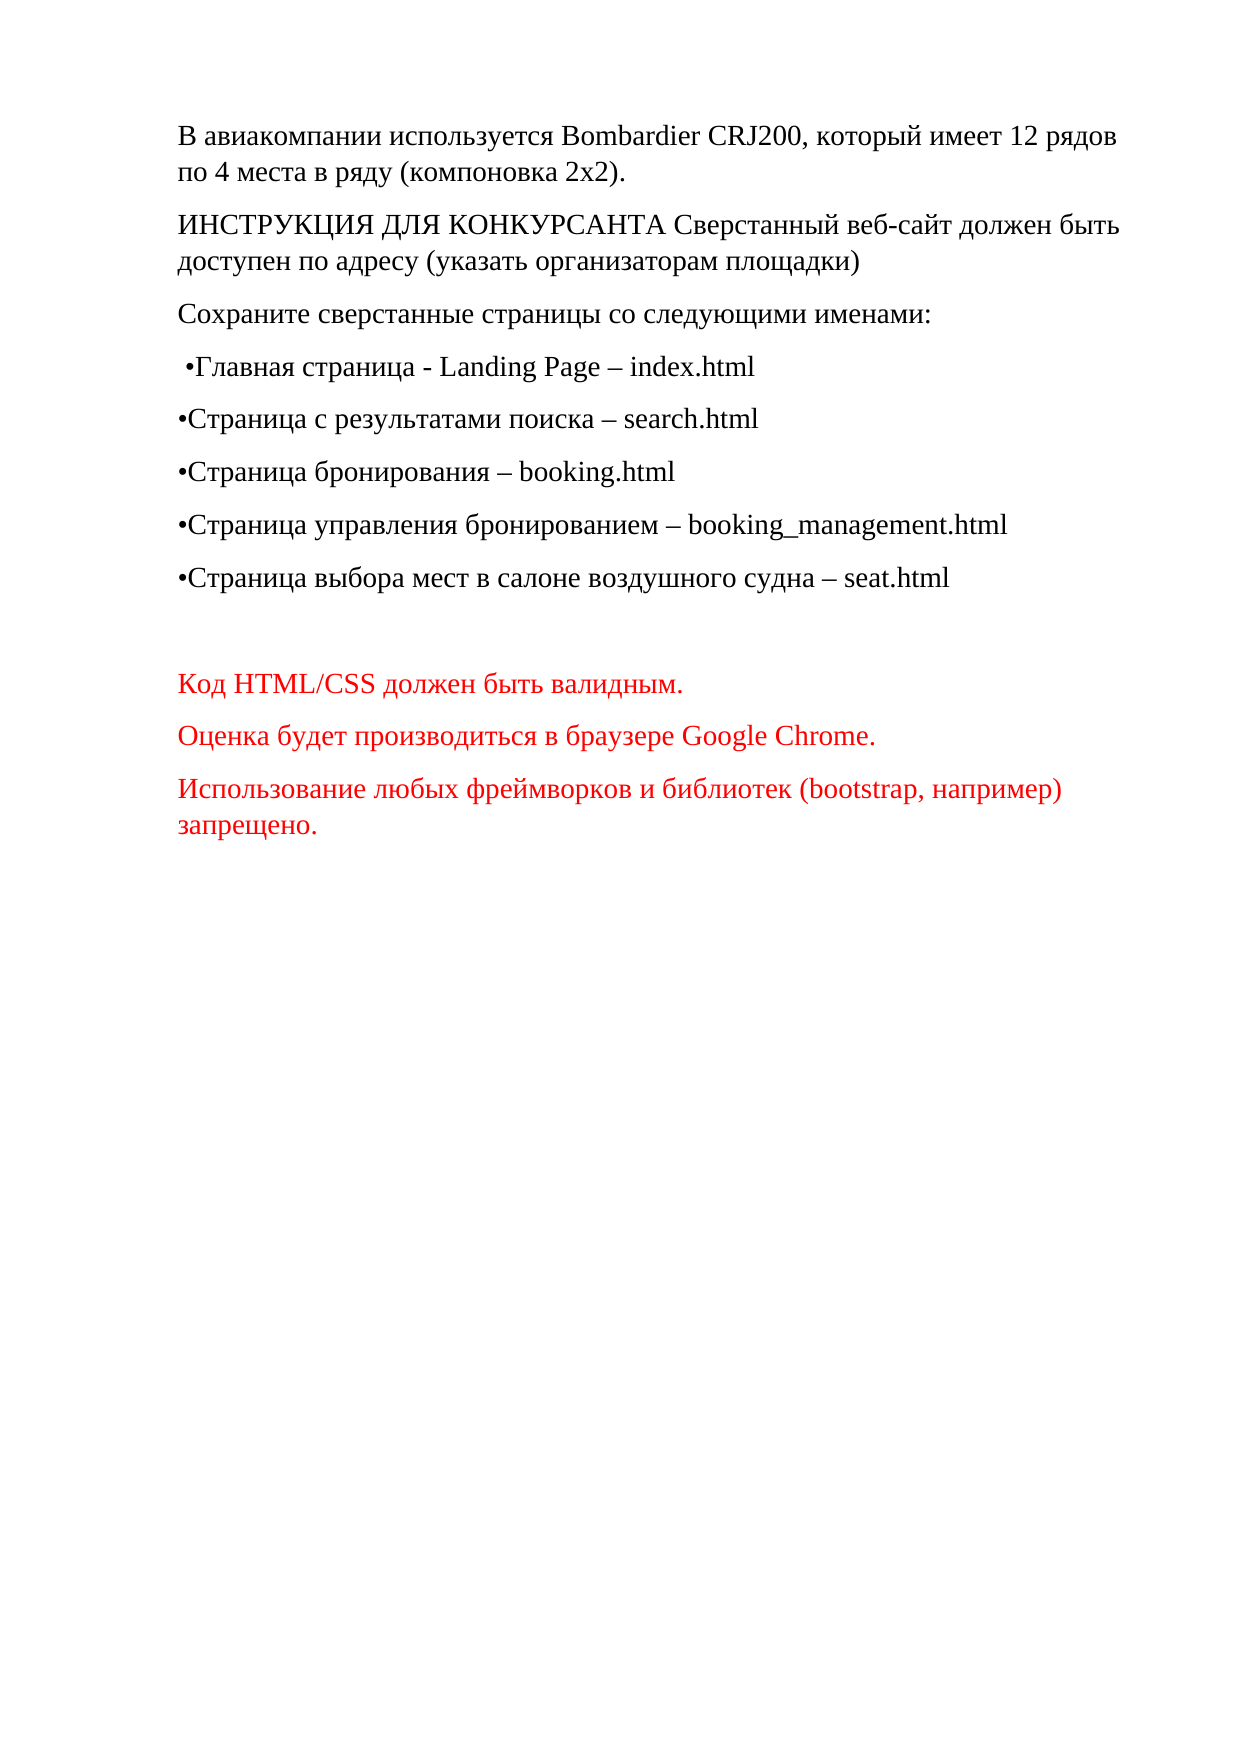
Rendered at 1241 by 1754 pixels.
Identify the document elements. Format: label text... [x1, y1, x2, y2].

text Код HTML/CSS должен быть валидным. [177, 666, 1152, 699]
text •Страница управления бронированием – booking_management.html [177, 507, 1152, 541]
text ИНСТРУКЦИЯ ДЛЯ КОНКУРСАНТА Сверстанный веб-сайт должен быть доступен по адресу (указать организаторам площадки) [177, 207, 1152, 277]
text Использование любых фреймворков и библиотек (bootstrap, например) запрещено. [177, 771, 1152, 841]
text •Страница с результатами поиска – search.html [177, 402, 1152, 435]
text •Страница бронирования – booking.html [177, 454, 1152, 488]
text •Страница выбора мест в салоне воздушного судна – seat.html [177, 560, 1152, 594]
text •Главная страница - Landing Page – index.html [177, 349, 1152, 382]
text Оценка будет производиться в браузере Google Chrome. [177, 718, 1152, 752]
text В авиакомпании используется Bombardier CRJ200, который имеет 12 рядов по 4 места в ряду (компоновка 2х2). [177, 118, 1152, 188]
text Сохраните сверстанные страницы со следующими именами: [177, 296, 1152, 329]
